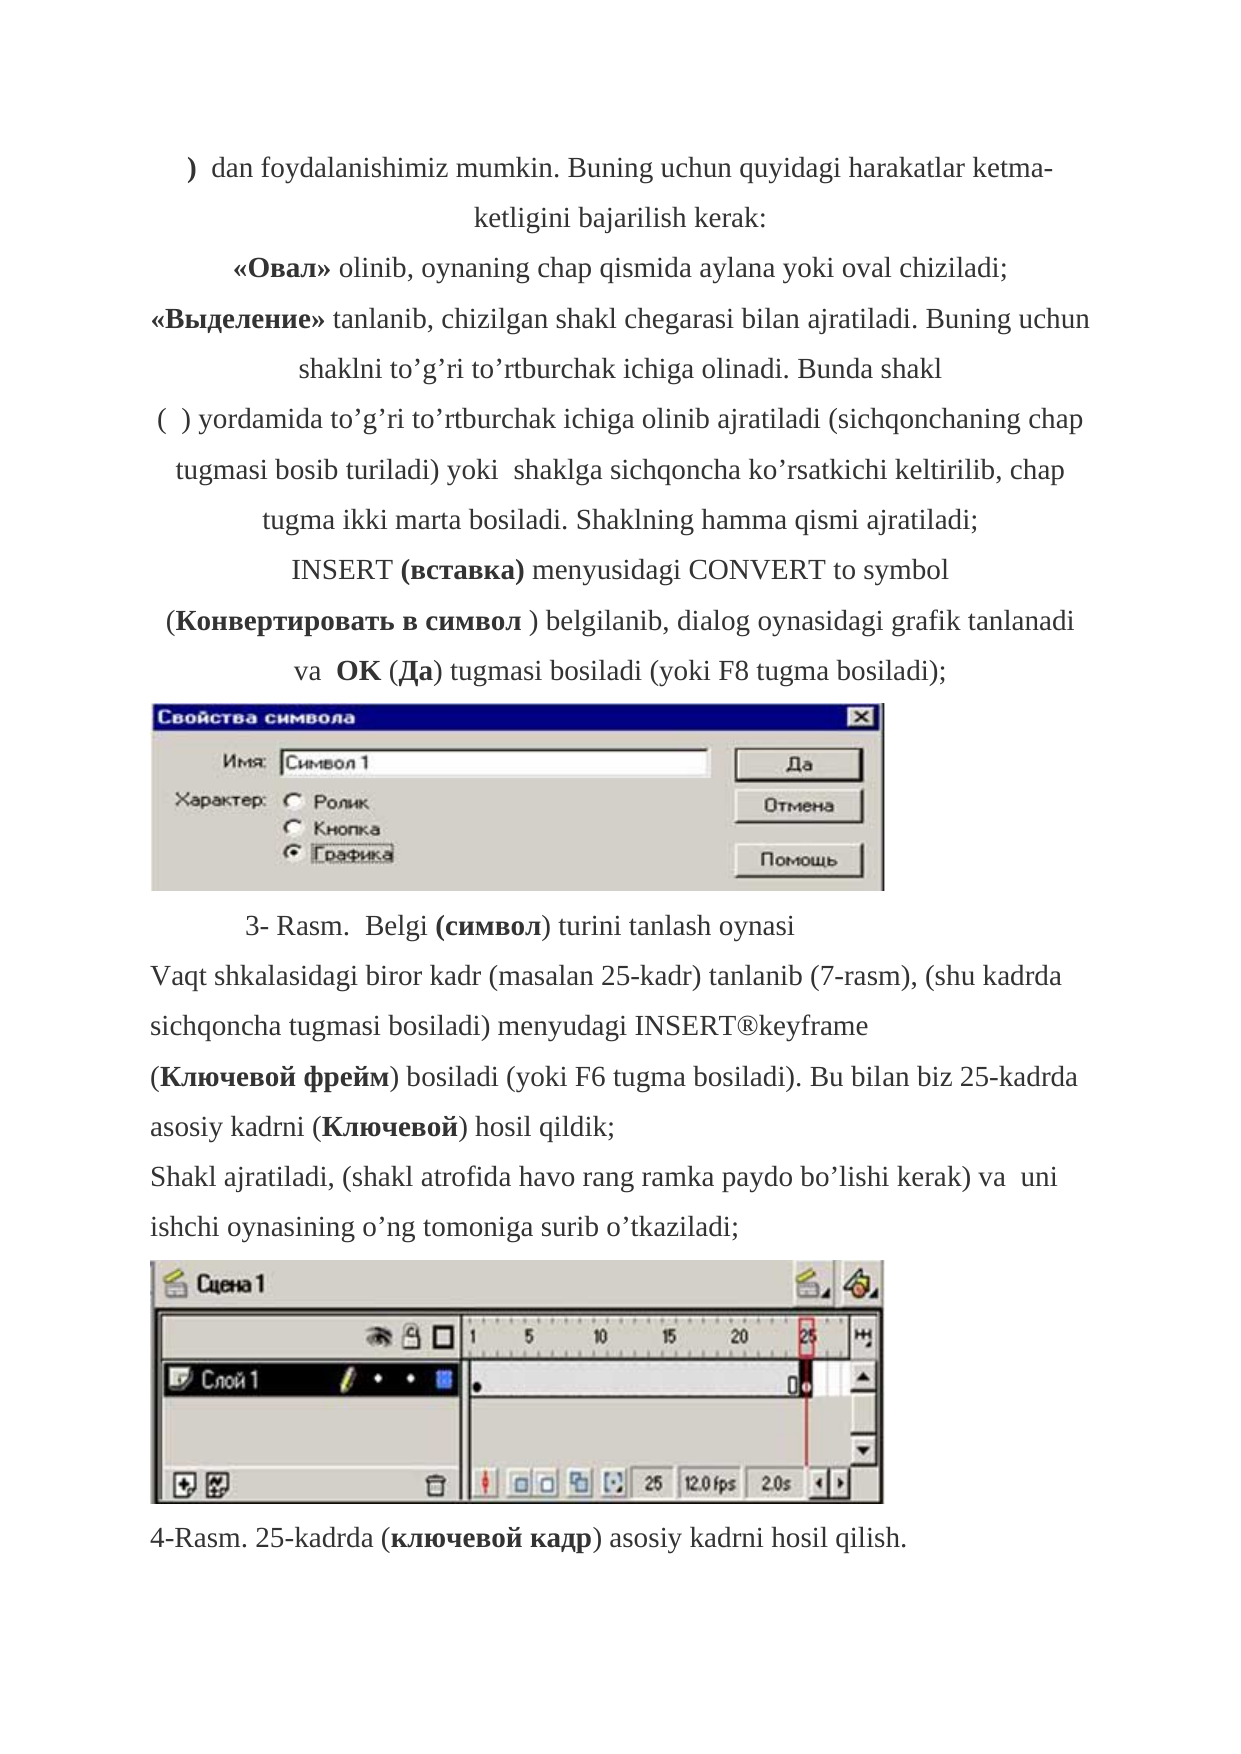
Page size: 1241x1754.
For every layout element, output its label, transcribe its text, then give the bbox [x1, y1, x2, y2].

picture [150, 703, 885, 891]
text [150, 150, 1090, 687]
picture [150, 1260, 885, 1504]
